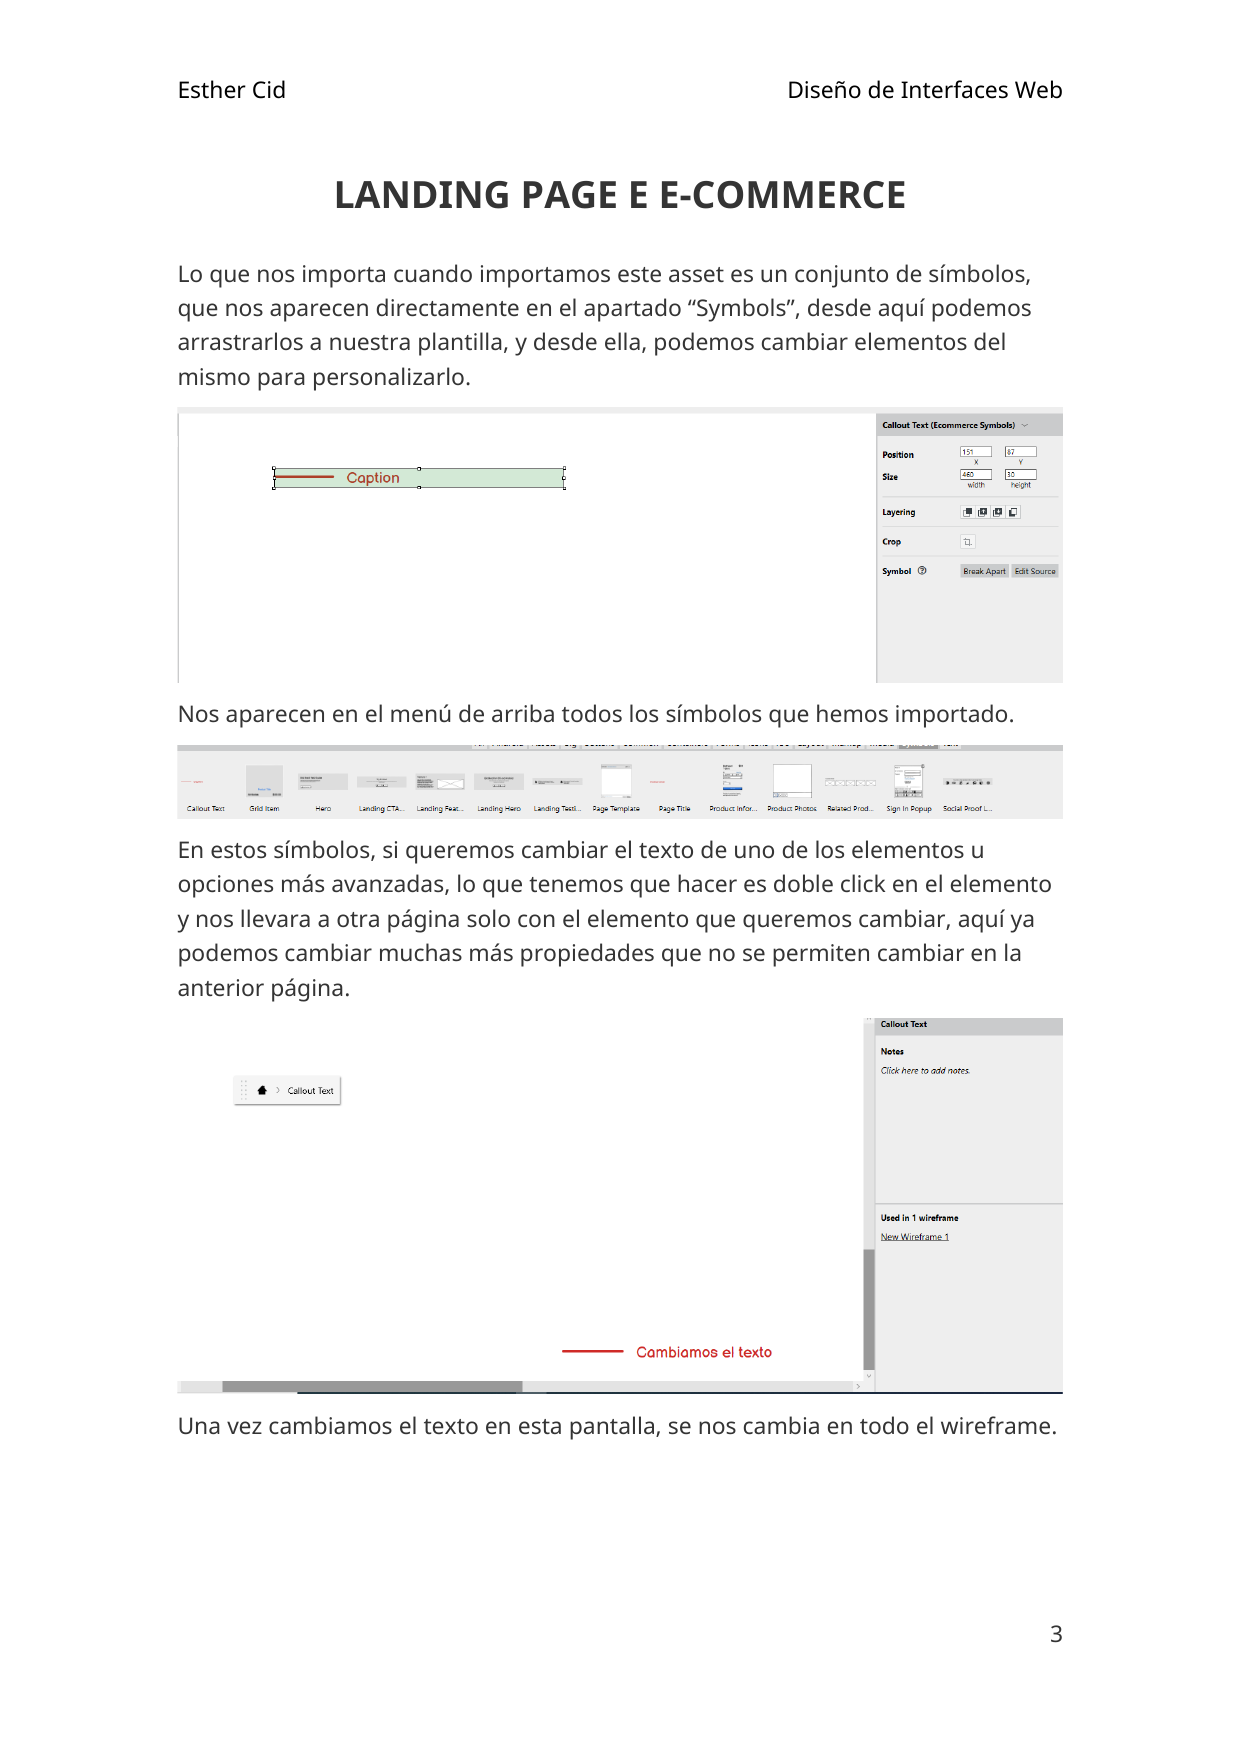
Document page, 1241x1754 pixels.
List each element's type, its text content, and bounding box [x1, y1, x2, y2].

text Nos aparecen en el menú de arriba todos los símbolos que hemos importado. [177, 698, 1063, 729]
text Lo que nos importa cuando importamos este asset es un conjunto de símbolos, que nos aparecen directamente en el apartado “Symbols”, desde aquí podemos arrastrarlos a nuestra plantilla, y desde ella, podemos cambiar elementos del mismo para personalizarlo. [177, 257, 1063, 392]
text Una vez cambiamos el texto en esta pantalla, se nos cambia en todo el wireframe. [177, 1409, 1063, 1441]
picture [177, 407, 1063, 683]
picture [177, 745, 1063, 819]
subtitle LANDING PAGE E E-COMMERCE [177, 168, 1063, 219]
picture [177, 1018, 1063, 1394]
text En estos símbolos, si queremos cambiar el texto de uno de los elementos u opciones más avanzadas, lo que tenemos que hacer es doble click en el elemento y nos llevara a otra página solo con el elemento que queremos cambiar, aquí ya podemos cambiar muchas más propiedades que no se permiten cambiar en la anterior página. [177, 834, 1063, 1003]
